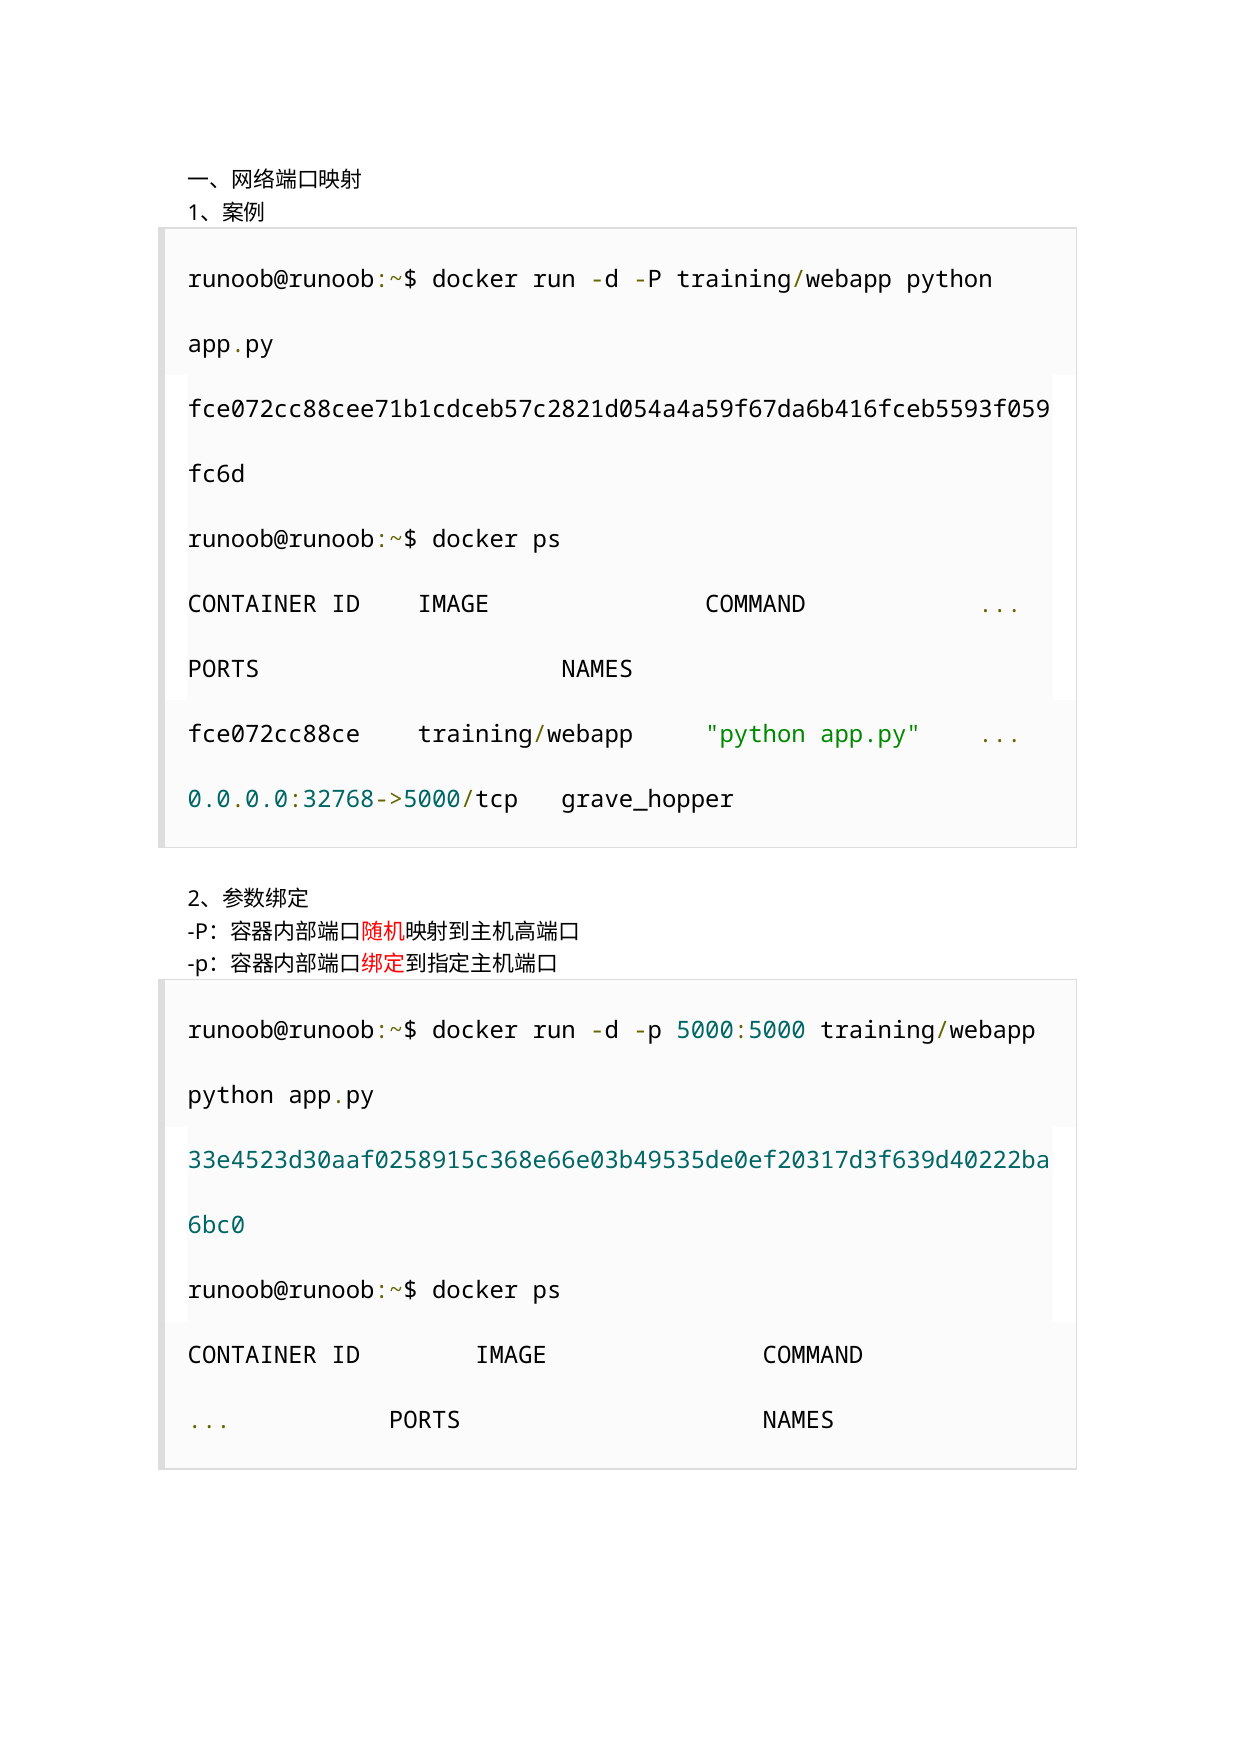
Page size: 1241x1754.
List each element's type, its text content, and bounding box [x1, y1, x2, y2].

text 33e4523d30aaf0258915c368e66e03b49535de0ef20317d3f639d40222ba6bc0 [187, 1127, 1053, 1257]
text 一、网络端口映射 [187, 162, 1053, 194]
text CONTAINER ID IMAGE COMMAND ... PORTS NAMES [187, 570, 1053, 682]
text 2、参数绑定 [187, 881, 1053, 913]
text CONTAINER ID IMAGE COMMAND ... PORTS NAMES [165, 1303, 1076, 1468]
text fce072cc88cee71b1cdceb57c2821d054a4a59f67da6b416fceb5593f059fc6d [187, 375, 1053, 505]
text fce072cc88ce training/webapp "python app.py" ... 0.0.0.0:32768->5000/tcp grave_hopper [165, 682, 1076, 847]
text runoob@runoob:~$ docker run -d -P training/webapp python app.py [165, 229, 1076, 375]
text 1、案例 [187, 194, 1053, 227]
text runoob@runoob:~$ docker ps [187, 1257, 1053, 1303]
text -p：容器内部端口绑定到指定主机端口 [187, 946, 1053, 978]
text -P：容器内部端口随机映射到主机高端口 [187, 913, 1053, 946]
text runoob@runoob:~$ docker ps [187, 505, 1053, 570]
text runoob@runoob:~$ docker run -d -p 5000:5000 training/webapp python app.py [165, 980, 1076, 1127]
